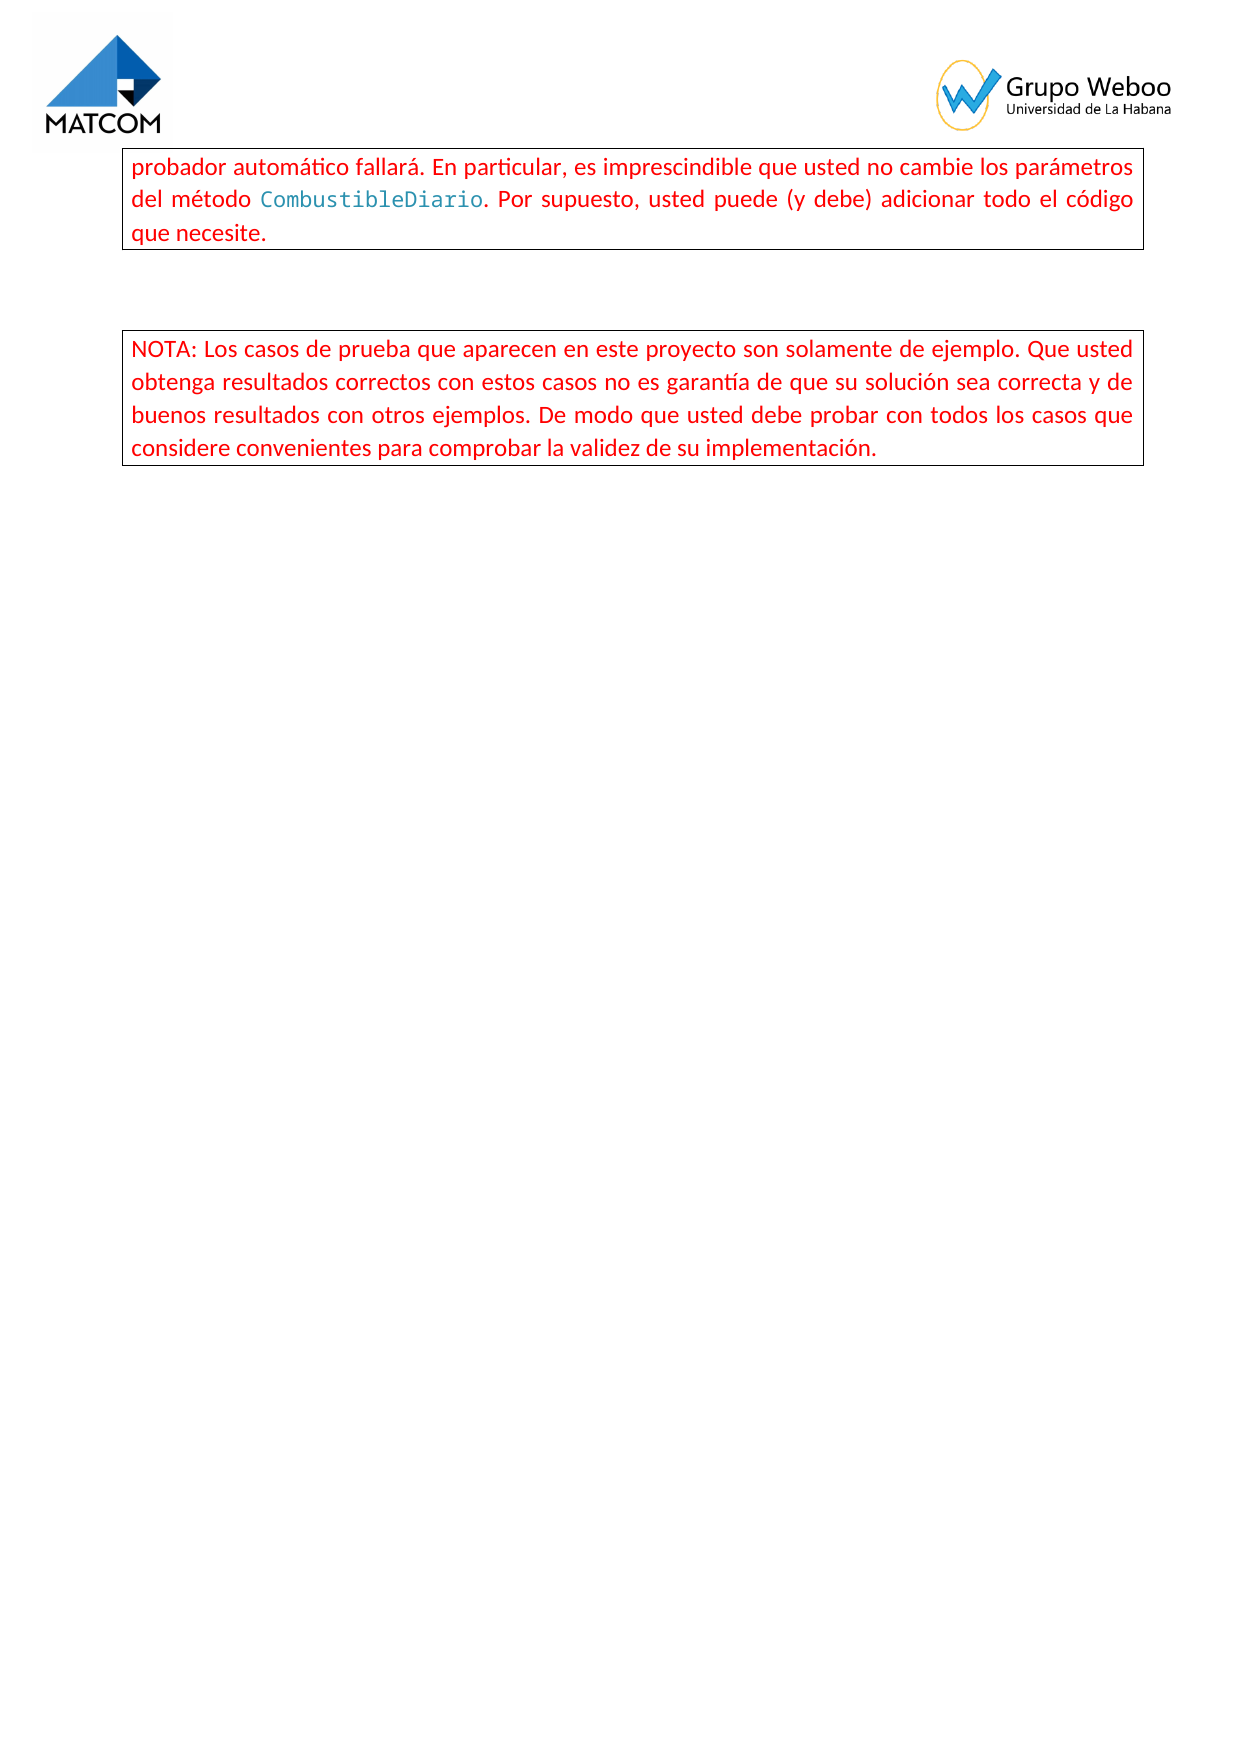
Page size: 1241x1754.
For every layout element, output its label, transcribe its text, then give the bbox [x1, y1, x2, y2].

text NOTA: Los casos de prueba que aparecen en este proyecto son solamente de ejemplo. Que usted obtenga resultados correctos con estos casos no es garantía de que su solución sea correcta y de buenos resultados con otros ejemplos. De modo que usted debe probar con todos los casos que considere convenientes para comprobar la validez de su implementación. [123, 331, 1143, 465]
picture [32, 12, 173, 153]
picture [932, 55, 1180, 133]
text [123, 149, 1143, 249]
